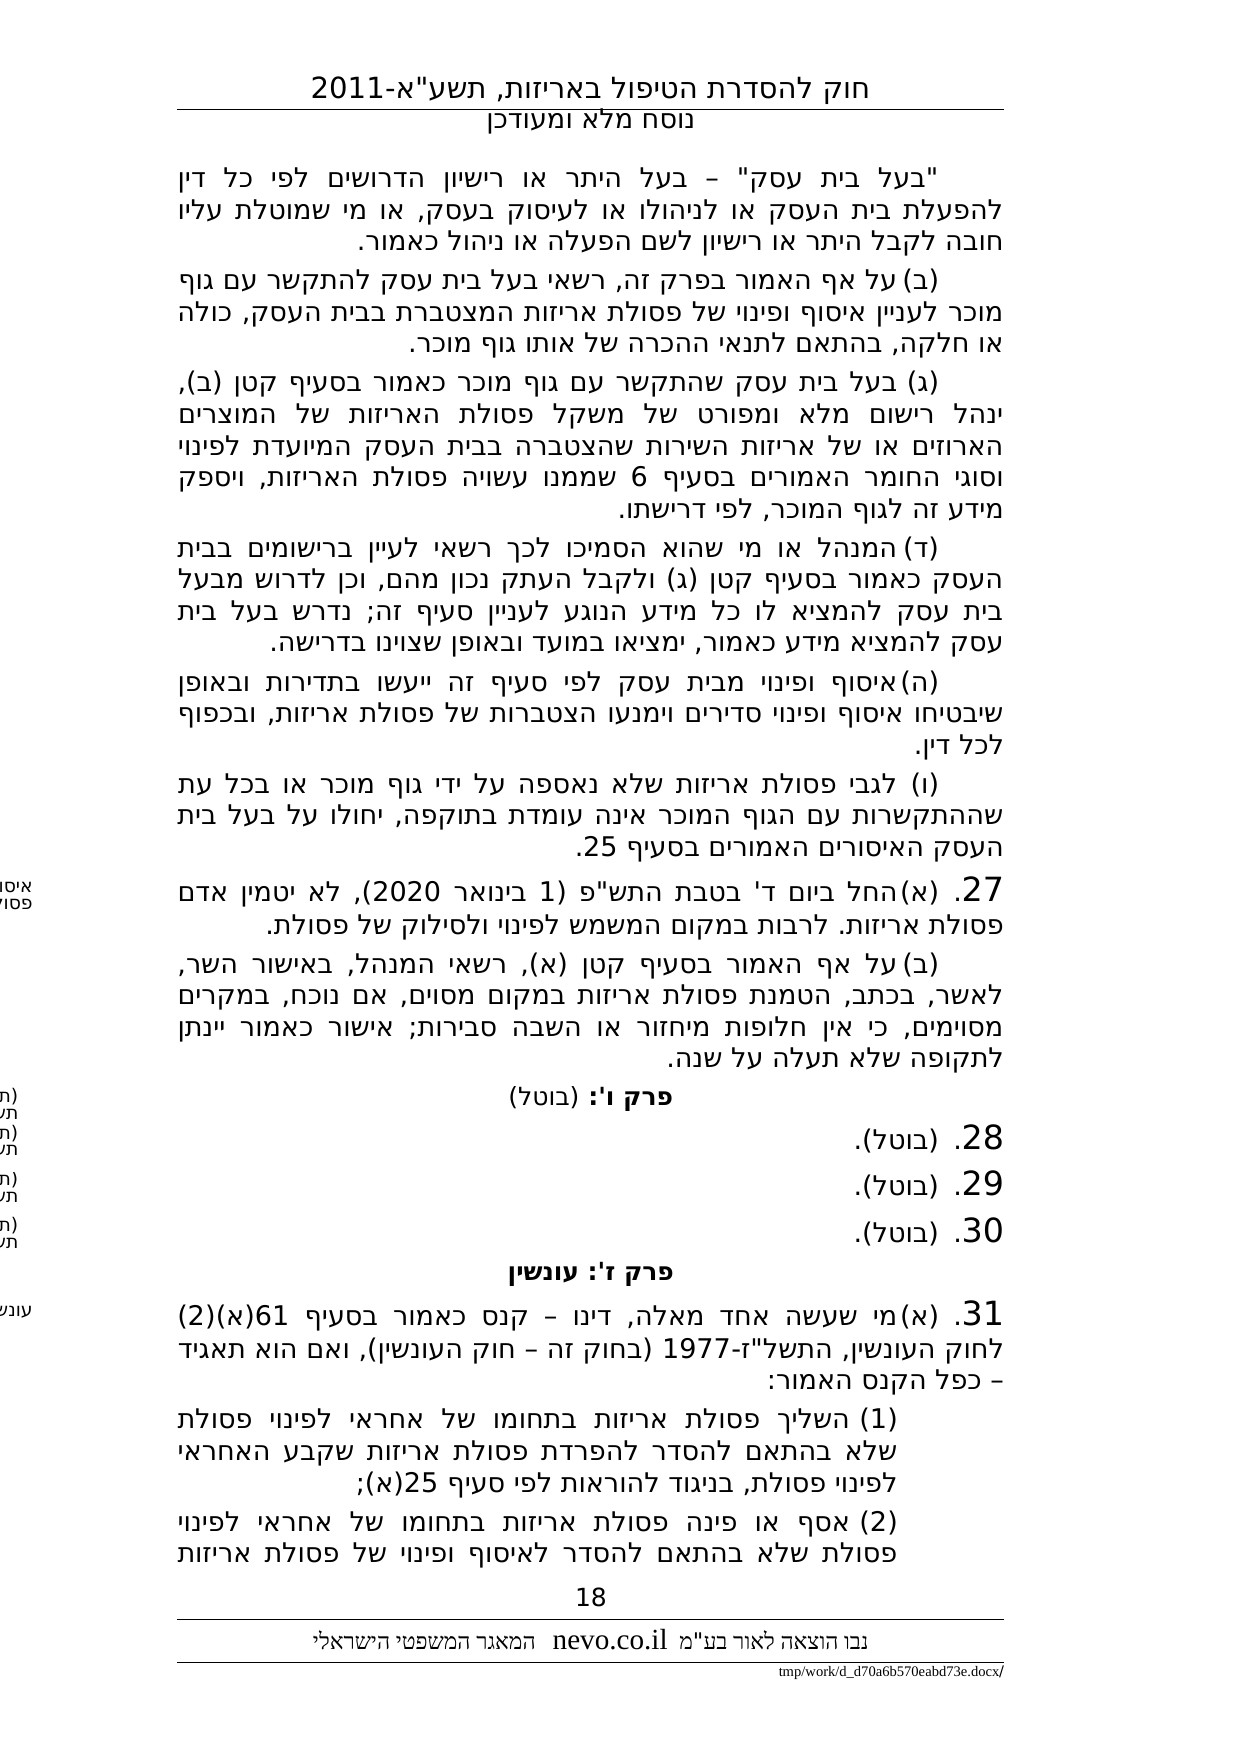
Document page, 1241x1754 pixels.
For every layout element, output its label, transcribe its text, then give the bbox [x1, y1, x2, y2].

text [177, 1506, 898, 1569]
text (ב) על אף האמור בסעיף קטן (א), רשאי המנהל, באישור השר, לאשר, בכתב, הטמנת פסולת אריזות במקום מסוים, אם נוכח, במקרים מסוימים, כי אין חלופות מיחזור או השבה סבירות; אישור כאמור יינתן לתקופה שלא תעלה על שנה. [177, 948, 1004, 1074]
text "בעל בית עסק" – בעל היתר או רישיון הדרושים לפי כל דין להפעלת בית העסק או לניהולו או לעיסוק בעסק, או מי שמוטלת עליו חובה לקבל היתר או רישיון לשם הפעלה או ניהול כאמור. [177, 162, 1004, 257]
text (ו) לגבי פסולת אריזות שלא נאספה על ידי גוף מוכר או בכל עת שההתקשרות עם הגוף המוכר אינה עומדת בתוקפה, יחולו על בעל בית העסק האיסורים האמורים בסעיף 25. [177, 768, 1004, 863]
text פרק ז': עונשין [177, 1258, 1004, 1287]
text 29. (בוטל). [177, 1165, 1004, 1204]
text 28. (בוטל). [177, 1118, 1004, 1157]
text (ד) המנהל או מי שהוא הסמיכו לכך רשאי לעיין ברישומים בבית העסק כאמור בסעיף קטן (ג) ולקבל העתק נכון מהם, וכן לדרוש מבעל בית עסק להמציא לו כל מידע הנוגע לעניין סעיף זה; נדרש בעל בית עסק להמציא מידע כאמור, ימציאו במועד ובאופן שצוינו בדרישה. [177, 532, 1004, 658]
text (1) השליך פסולת אריזות בתחומו של אחראי לפינוי פסולת שלא בהתאם להסדר להפרדת פסולת אריזות שקבע האחראי לפינוי פסולת, בניגוד להוראות לפי סעיף 25(א); [177, 1404, 898, 1498]
text 30. (בוטל). [177, 1211, 1004, 1250]
text (ב) על אף האמור בפרק זה, רשאי בעל בית עסק להתקשר עם גוף מוכר לעניין איסוף ופינוי של פסולת אריזות המצטברת בבית העסק, כולה או חלקה, בהתאם לתנאי ההכרה של אותו גוף מוכר. [177, 264, 1004, 359]
text פרק ו': (בוטל) [177, 1082, 1004, 1111]
text (ג) בעל בית עסק שהתקשר עם גוף מוכר כאמור בסעיף קטן (ב), ינהל רישום מלא ומפורט של משקל פסולת האריזות של המוצרים הארוזים או של אריזות השירות שהצטברה בבית העסק המיועדת לפינוי וסוגי החומר האמורים בסעיף 6 שממנו עשויה פסולת האריזות, ויספק מידע זה לגוף המוכר, לפי דרישתו. [177, 367, 1004, 524]
text 31. (א) מי שעשה אחד מאלה, דינו – קנס כאמור בסעיף 61(א)(2) לחוק העונשין, התשל"ז-1977 (בחוק זה – חוק העונשין), ואם הוא תאגיד – כפל הקנס האמור: [177, 1294, 1004, 1396]
text (ה) איסוף ופינוי מבית עסק לפי סעיף זה ייעשו בתדירות ובאופן שיבטיחו איסוף ופינוי סדירים וימנעו הצטברות של פסולת אריזות, ובכפוף לכל דין. [177, 666, 1004, 761]
text 27. (א) החל ביום ד' בטבת התש"פ (1 בינואר 2020), לא יטמין אדם פסולת אריזות. לרבות במקום המשמש לפינוי ולסילוק של פסולת. [177, 870, 1004, 941]
